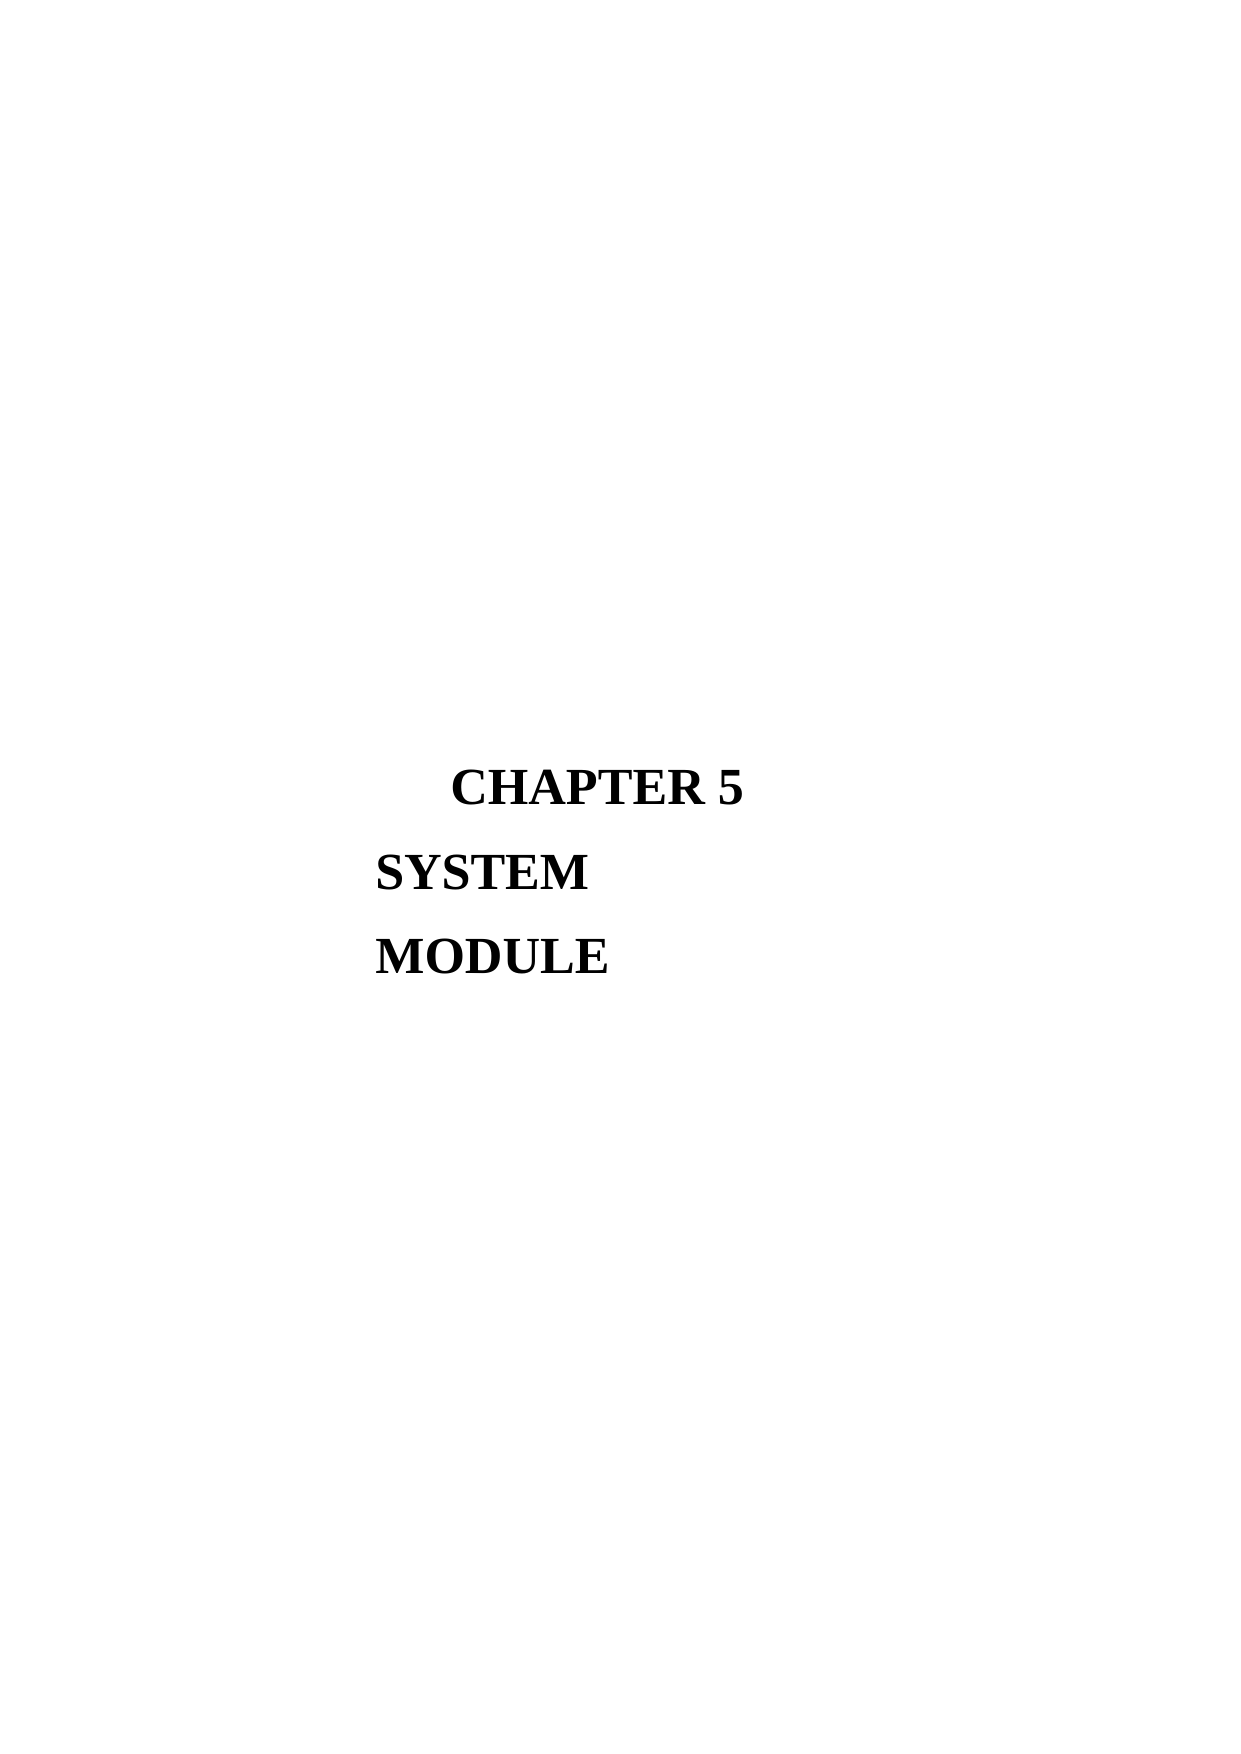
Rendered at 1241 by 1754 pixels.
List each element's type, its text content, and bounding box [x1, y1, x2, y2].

subtitle CHAPTER 5 SYSTEM MODULE [375, 756, 835, 985]
